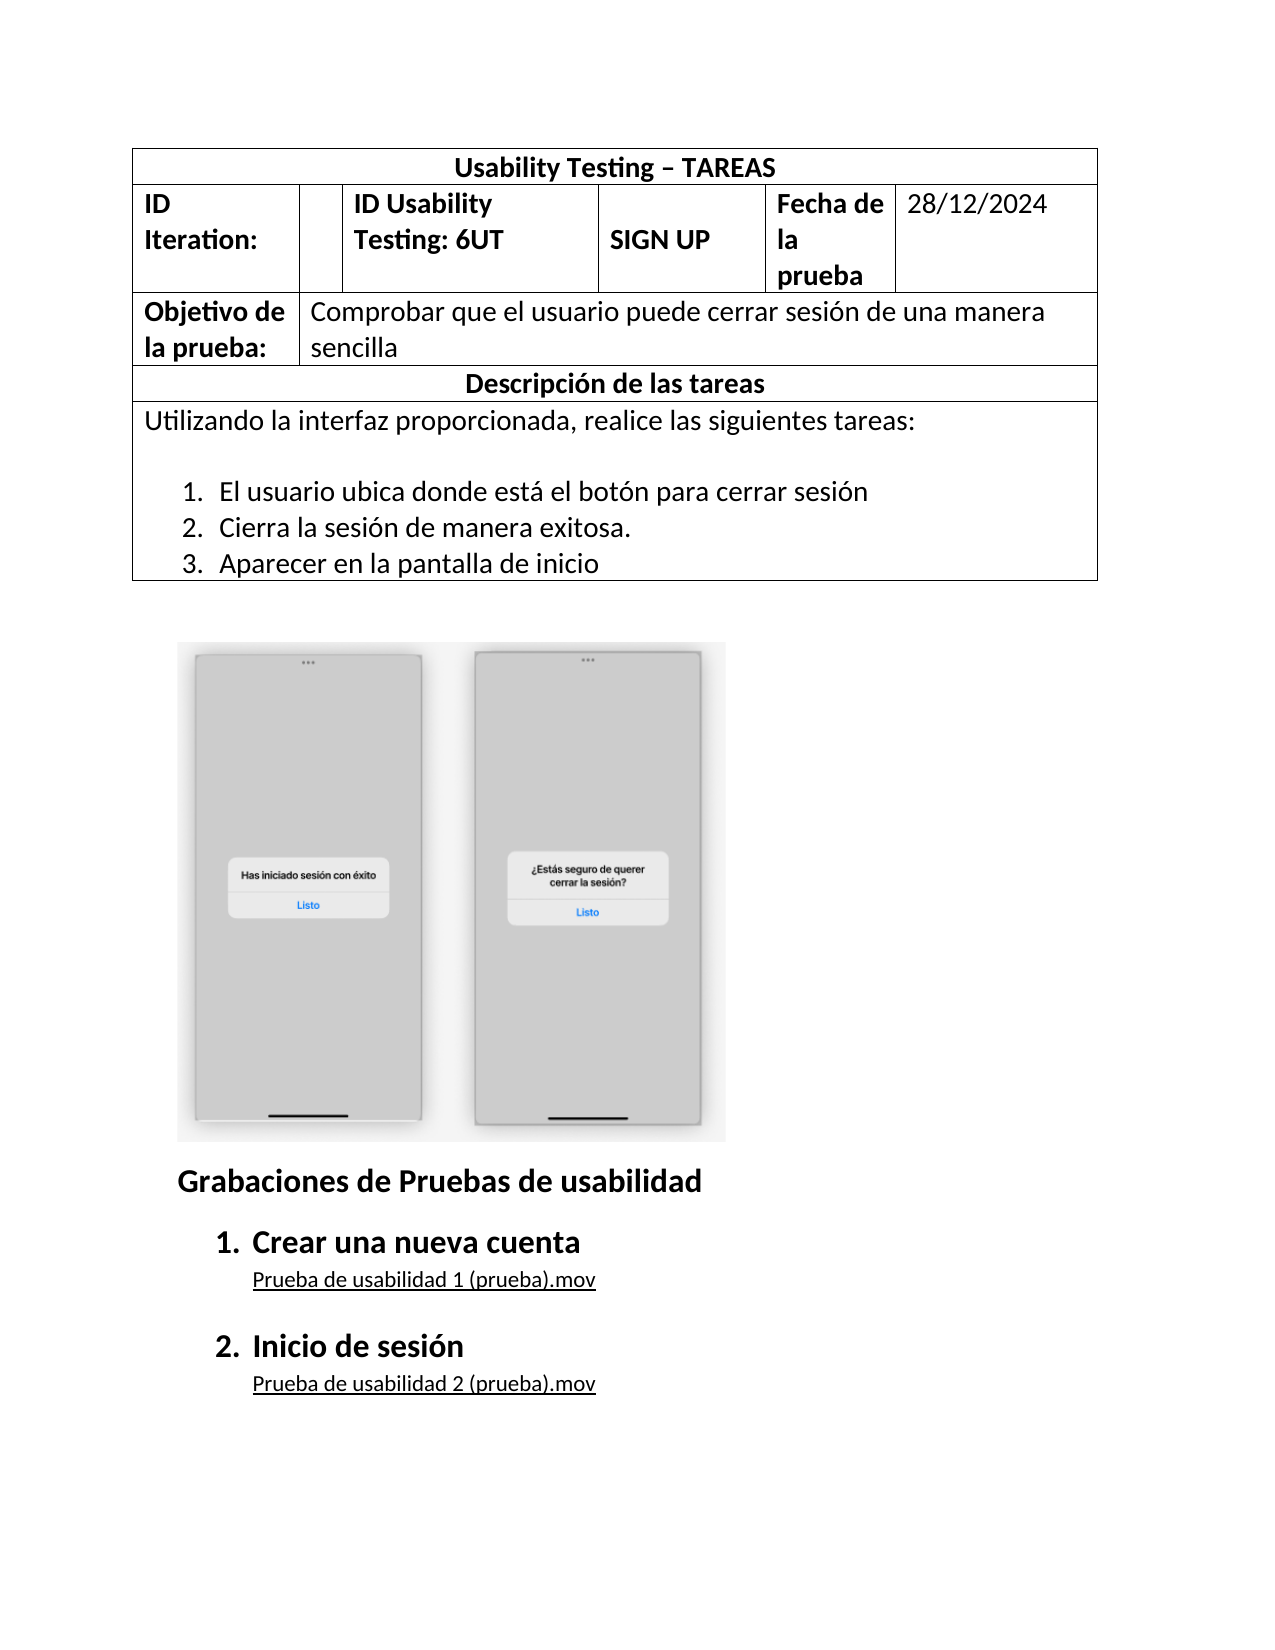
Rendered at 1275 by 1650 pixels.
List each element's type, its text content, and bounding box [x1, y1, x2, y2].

table_cell 28/12/2024 [896, 185, 1097, 292]
table_cell ID Usability Testing: 6UT [343, 185, 598, 292]
table_cell Objetivo de la prueba: [133, 293, 299, 364]
list Prueba de usabilidad 2 (prueba).mov [252, 1369, 1098, 1397]
table_cell Utilizando la interfaz proporcionada, realice las siguientes tareas: El usuario ubica donde está el botón para cerrar sesión Cierra la sesión de manera exitosa. Aparecer en la pantalla de inicio [133, 402, 1097, 580]
table_cell Comprobar que el usuario puede cerrar sesión de una manera sencilla [300, 293, 1097, 364]
table_cell Descripción de las tareas [133, 366, 1097, 401]
table_cell ID Iteration: [133, 185, 299, 292]
table_header Usability Testing – TAREAS [133, 149, 1097, 184]
picture [177, 642, 726, 1142]
text Grabaciones de Pruebas de usabilidad [177, 1160, 1098, 1201]
table_cell SIGN UP [599, 185, 765, 292]
list Crear una nueva cuenta [215, 1221, 1098, 1262]
list Prueba de usabilidad 1 (prueba).mov [252, 1265, 1098, 1293]
table_cell [300, 185, 342, 292]
table_cell Fecha de la prueba [766, 185, 895, 292]
list Inicio de sesión [215, 1325, 1098, 1366]
